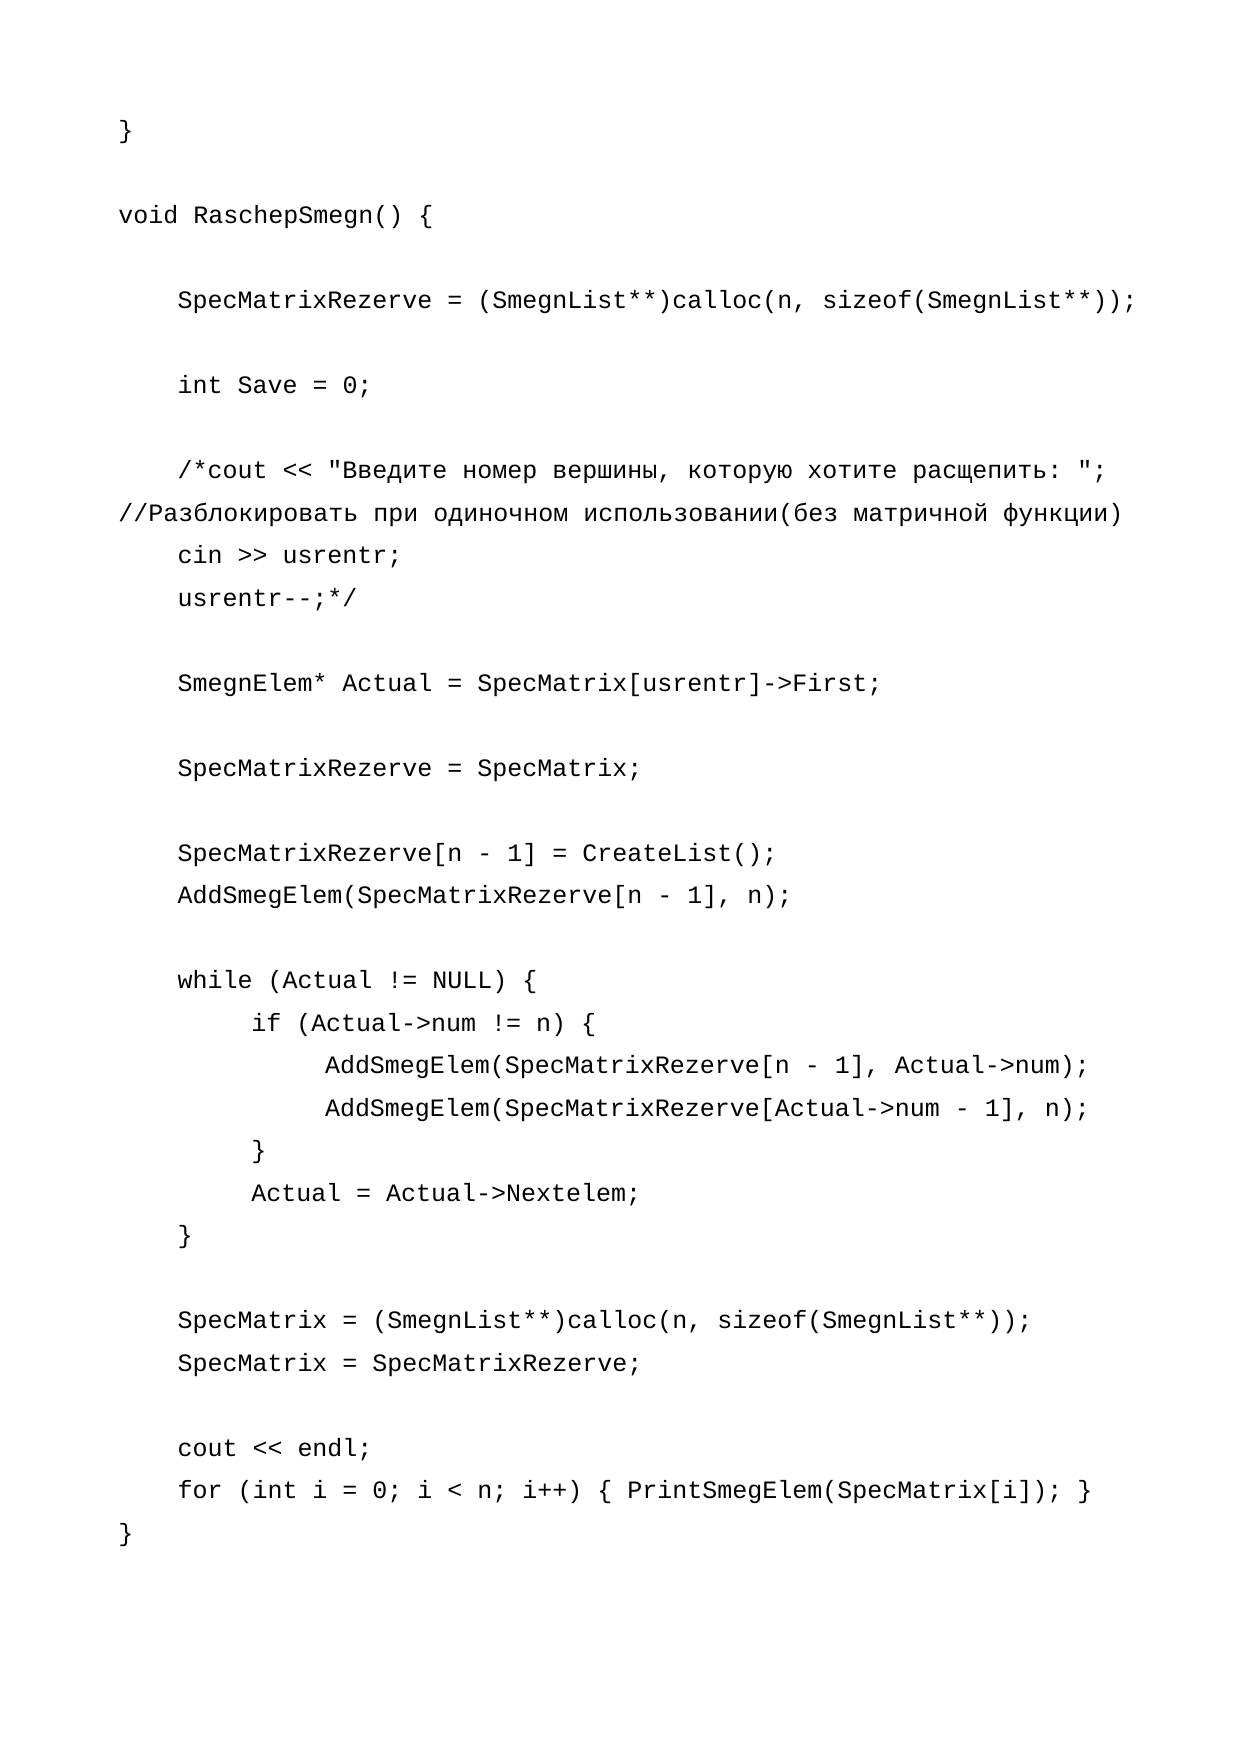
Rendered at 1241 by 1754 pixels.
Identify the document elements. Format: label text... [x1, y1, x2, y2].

text usrentr--;*/ [118, 586, 1152, 614]
text /*cout << "Введите номер вершины, которую хотите расщепить: "; //Разблокировать при одиночном использовании(без матричной функции) [118, 458, 1152, 529]
text SpecMatrixRezerve = (SmegnList**)calloc(n, sizeof(SmegnList**)); [118, 288, 1152, 316]
text SmegnElem* Actual = SpecMatrix[usrentr]->First; [118, 671, 1152, 699]
text SpecMatrixRezerve[n - 1] = CreateList(); [118, 841, 1152, 869]
text } [118, 118, 1152, 146]
text AddSmegElem(SpecMatrixRezerve[n - 1], Actual->num); [118, 1053, 1152, 1081]
text } [118, 1223, 1152, 1251]
text } [118, 1138, 1152, 1166]
text Actual = Actual->Nextelem; [118, 1181, 1152, 1209]
text } [118, 1521, 1152, 1549]
text cin >> usrentr; [118, 543, 1152, 571]
text SpecMatrix = SpecMatrixRezerve; [118, 1351, 1152, 1379]
text void RaschepSmegn() { [118, 203, 1152, 231]
text cout << endl; [118, 1436, 1152, 1464]
text while (Actual != NULL) { [118, 968, 1152, 996]
text AddSmegElem(SpecMatrixRezerve[Actual->num - 1], n); [118, 1096, 1152, 1124]
text if (Actual->num != n) { [118, 1011, 1152, 1039]
text for (int i = 0; i < n; i++) { PrintSmegElem(SpecMatrix[i]); } [118, 1478, 1152, 1506]
text SpecMatrixRezerve = SpecMatrix; [118, 756, 1152, 784]
text SpecMatrix = (SmegnList**)calloc(n, sizeof(SmegnList**)); [118, 1308, 1152, 1336]
text AddSmegElem(SpecMatrixRezerve[n - 1], n); [118, 883, 1152, 911]
text int Save = 0; [118, 373, 1152, 401]
